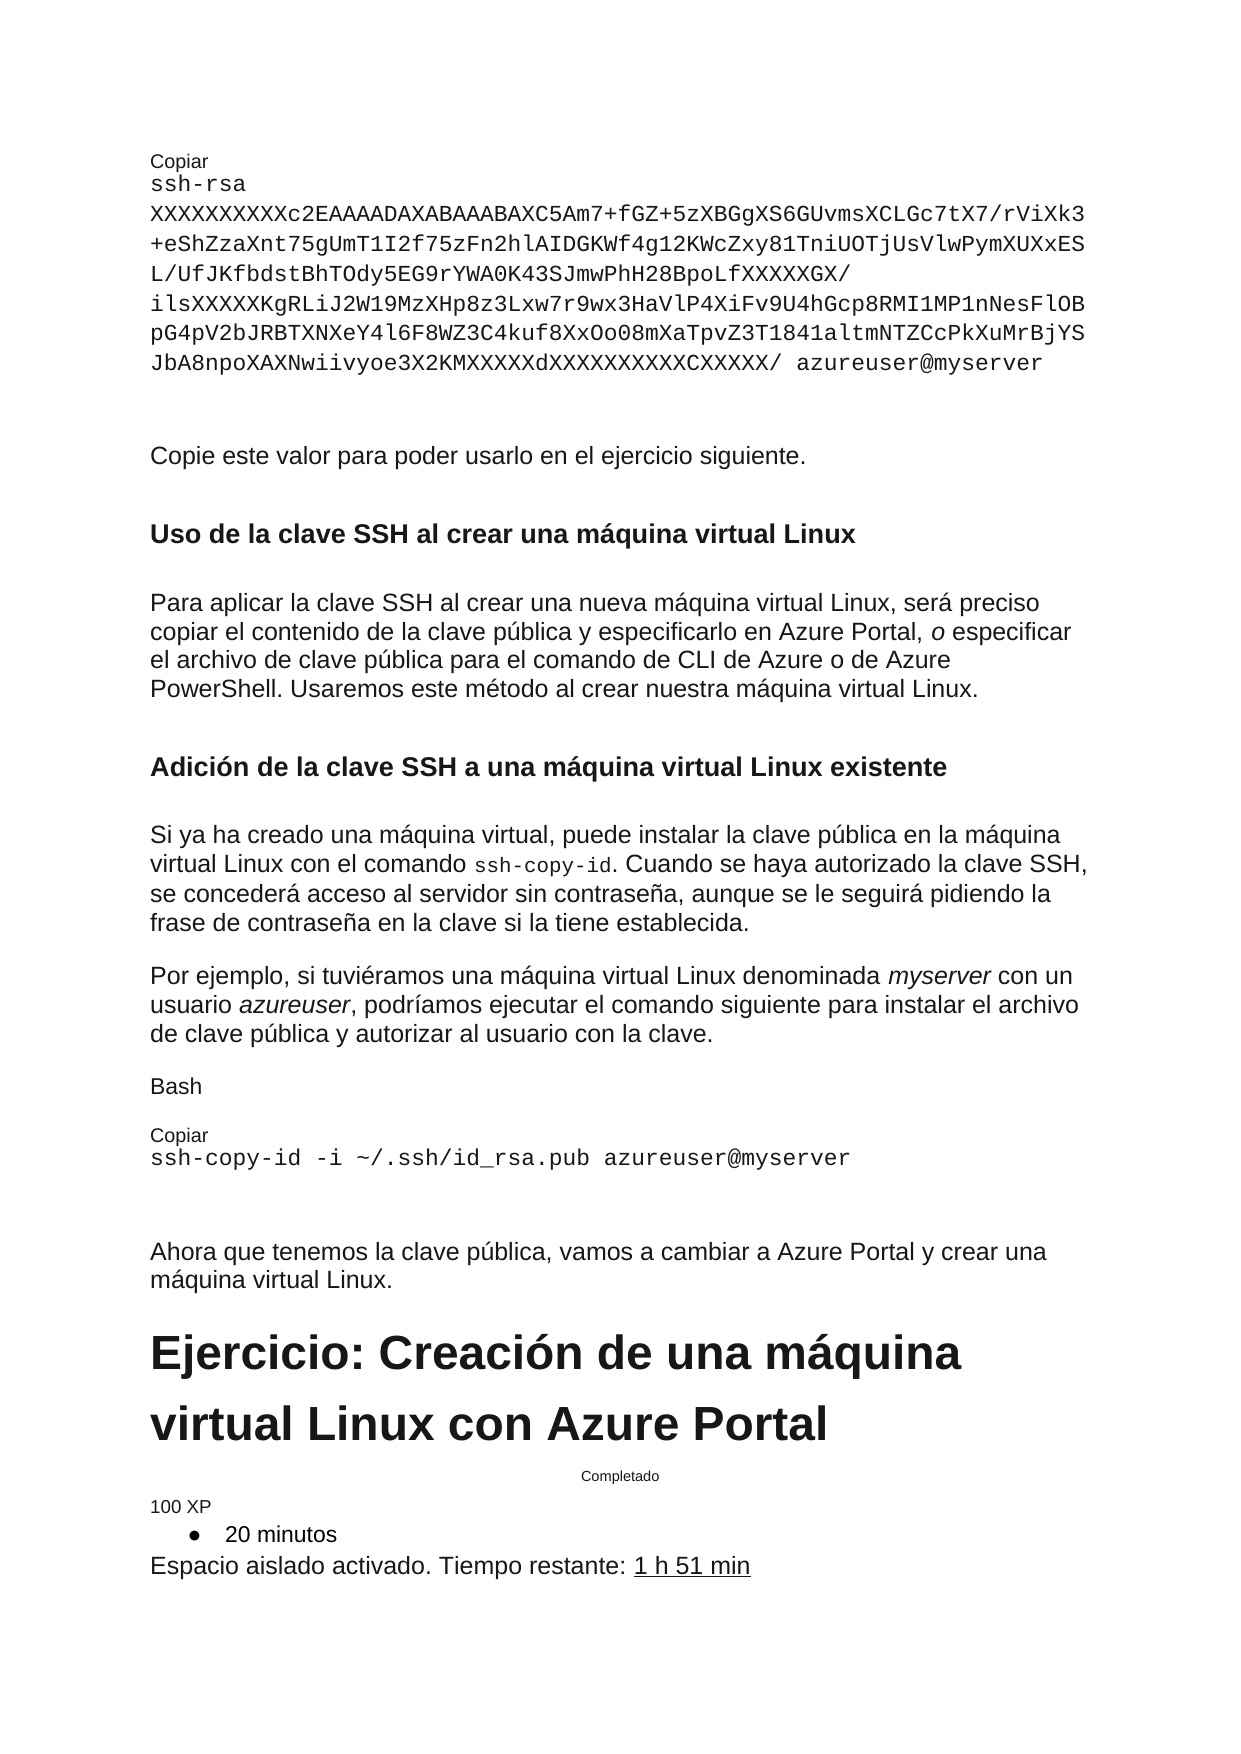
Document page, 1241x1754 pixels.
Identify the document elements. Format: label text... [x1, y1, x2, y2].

text ssh-rsa XXXXXXXXXXc2EAAAADAXABAAABAXC5Am7+fGZ+5zXBGgXS6GUvmsXCLGc7tX7/rViXk3+eShZzaXnt75gUmT1I2f75zFn2hlAIDGKWf4g12KWcZxy81TniUOTjUsVlwPymXUXxESL/UfJKfbdstBhTOdy5EG9rYWA0K43SJmwPhH28BpoLfXXXXXGX/ilsXXXXXKgRLiJ2W19MzXHp8z3Lxw7r9wx3HaVlP4XiFv9U4hGcp8RMI1MP1nNesFlOBpG4pV2bJRBTXNXeY4l6F8WZ3C4kuf8XxOo08mXaTpvZ3T1841altmNTZCcPkXuMrBjYSJbA8npoXAXNwiivyoe3X2KMXXXXXdXXXXXXXXXXCXXXXX/ azureuser@myserver [150, 173, 1090, 377]
text Ahora que tenemos la clave pública, vamos a cambiar a Azure Portal y crear una máquina virtual Linux. [150, 1236, 1090, 1294]
text Copiar [150, 1124, 1090, 1147]
text Para aplicar la clave SSH al crear una nueva máquina virtual Linux, será preciso copiar el contenido de la clave pública y especificarlo en Azure Portal, o especificar el archivo de clave pública para el comando de CLI de Azure o de Azure PowerShell. Usaremos este método al crear nuestra máquina virtual Linux. [150, 588, 1090, 703]
text Completado [148, 1467, 1092, 1484]
text Copiar [150, 150, 1090, 173]
text Espacio aislado activado. Tiempo restante: 1 h 51 min [150, 1551, 1090, 1580]
subtitle Ejercicio: Creación de una máquina virtual Linux con Azure Portal [150, 1324, 1090, 1451]
text 100 XP [150, 1496, 1090, 1517]
text ssh-copy-id -i ~/.ssh/id_rsa.pub azureuser@myserver [150, 1147, 1090, 1173]
text Si ya ha creado una máquina virtual, puede instalar la clave pública en la máquina virtual Linux con el comando ssh-copy-id. Cuando se haya autorizado la clave SSH, se concederá acceso al servidor sin contraseña, aunque se le seguirá pidiendo la frase de contraseña en la clave si la tiene establecida. [150, 820, 1090, 936]
subtitle Adición de la clave SSH a una máquina virtual Linux existente [150, 751, 1090, 782]
text Copie este valor para poder usarlo en el ejercicio siguiente. [150, 441, 1090, 470]
text Bash [150, 1073, 1090, 1099]
subtitle Uso de la clave SSH al crear una máquina virtual Linux [150, 518, 1090, 549]
text Por ejemplo, si tuviéramos una máquina virtual Linux denominada myserver con un usuario azureuser, podríamos ejecutar el comando siguiente para instalar el archivo de clave pública y autorizar al usuario con la clave. [150, 961, 1090, 1048]
list 20 minutos [187, 1521, 1090, 1547]
